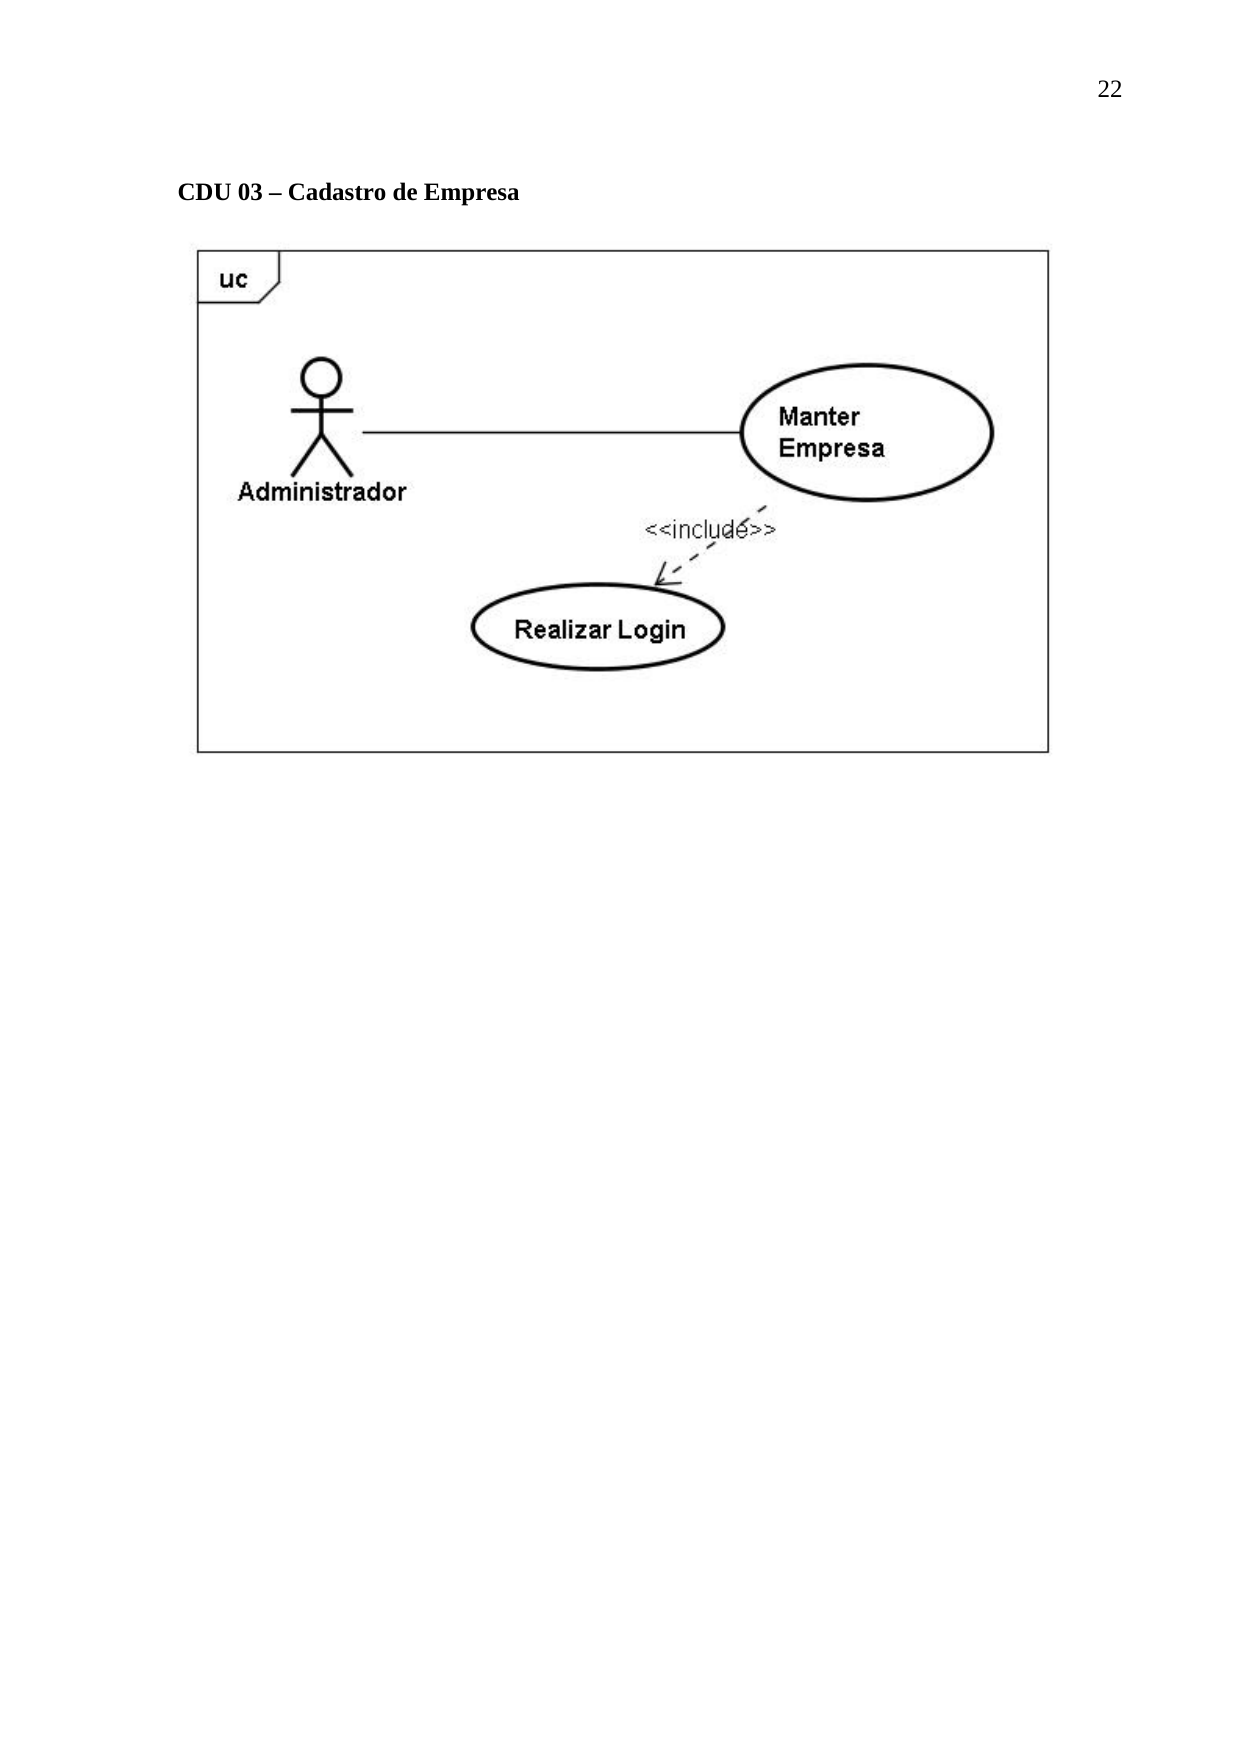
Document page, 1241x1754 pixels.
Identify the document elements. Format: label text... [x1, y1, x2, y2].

picture [177, 231, 1068, 772]
text CDU 03 – Cadastro de Empresa [177, 177, 1122, 206]
